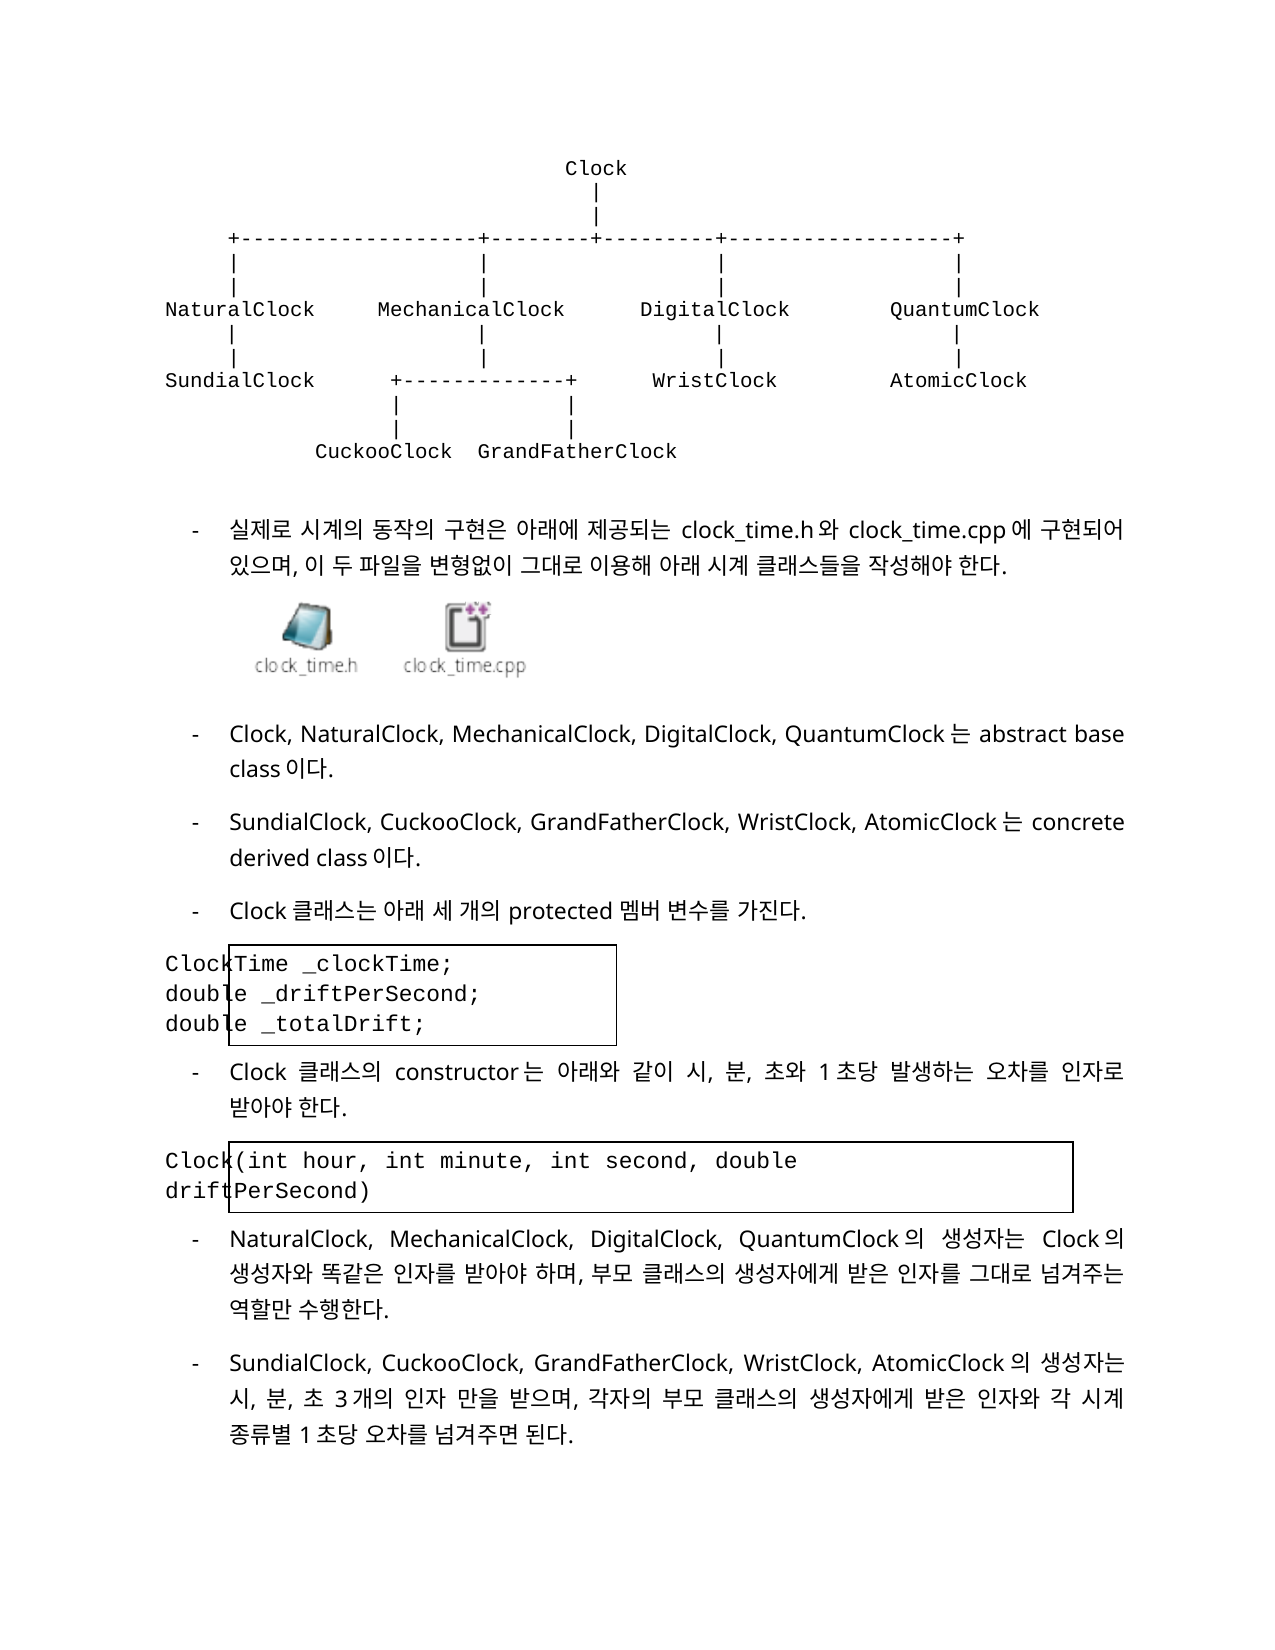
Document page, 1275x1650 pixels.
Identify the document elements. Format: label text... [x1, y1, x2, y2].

list NaturalClock, MechanicalClock, DigitalClock, QuantumClock의 생성자는 Clock의 생성자와 똑같은 인자를 받아야 하며, 부모 클래스의 생성자에게 받은 인자를 그대로 넘겨주는 역할만 수행한다. [192, 1220, 1125, 1326]
list SundialClock, CuckooClock, GrandFatherClock, WristClock, AtomicClock는 concrete derived class이다. [192, 804, 1125, 873]
list Clock, NaturalClock, MechanicalClock, DigitalClock, QuantumClock는 abstract base class이다. [192, 715, 1125, 785]
list Clock 클래스는 아래 세 개의 protected 멤버 변수를 가진다. [192, 892, 1125, 926]
list 실제로 시계의 동작의 구현은 아래에 제공되는 clock_time.h와 clock_time.cpp에 구현되어 있으며, 이 두 파일을 변형없이 그대로 이용해 아래 시계 클래스들을 작성해야 한다. [192, 512, 1125, 581]
list SundialClock, CuckooClock, GrandFatherClock, WristClock, AtomicClock의 생성자는 시, 분, 초 3개의 인자 만을 받으며, 각자의 부모 클래스의 생성자에게 받은 인자와 각 시계 종류별 1초당 오차를 넘겨주면 된다. [192, 1345, 1125, 1450]
list Clock 클래스의 constructor는 아래와 같이 시, 분, 초와 1초당 발생하는 오차를 인자로 받아야 한다. [192, 1053, 1125, 1123]
